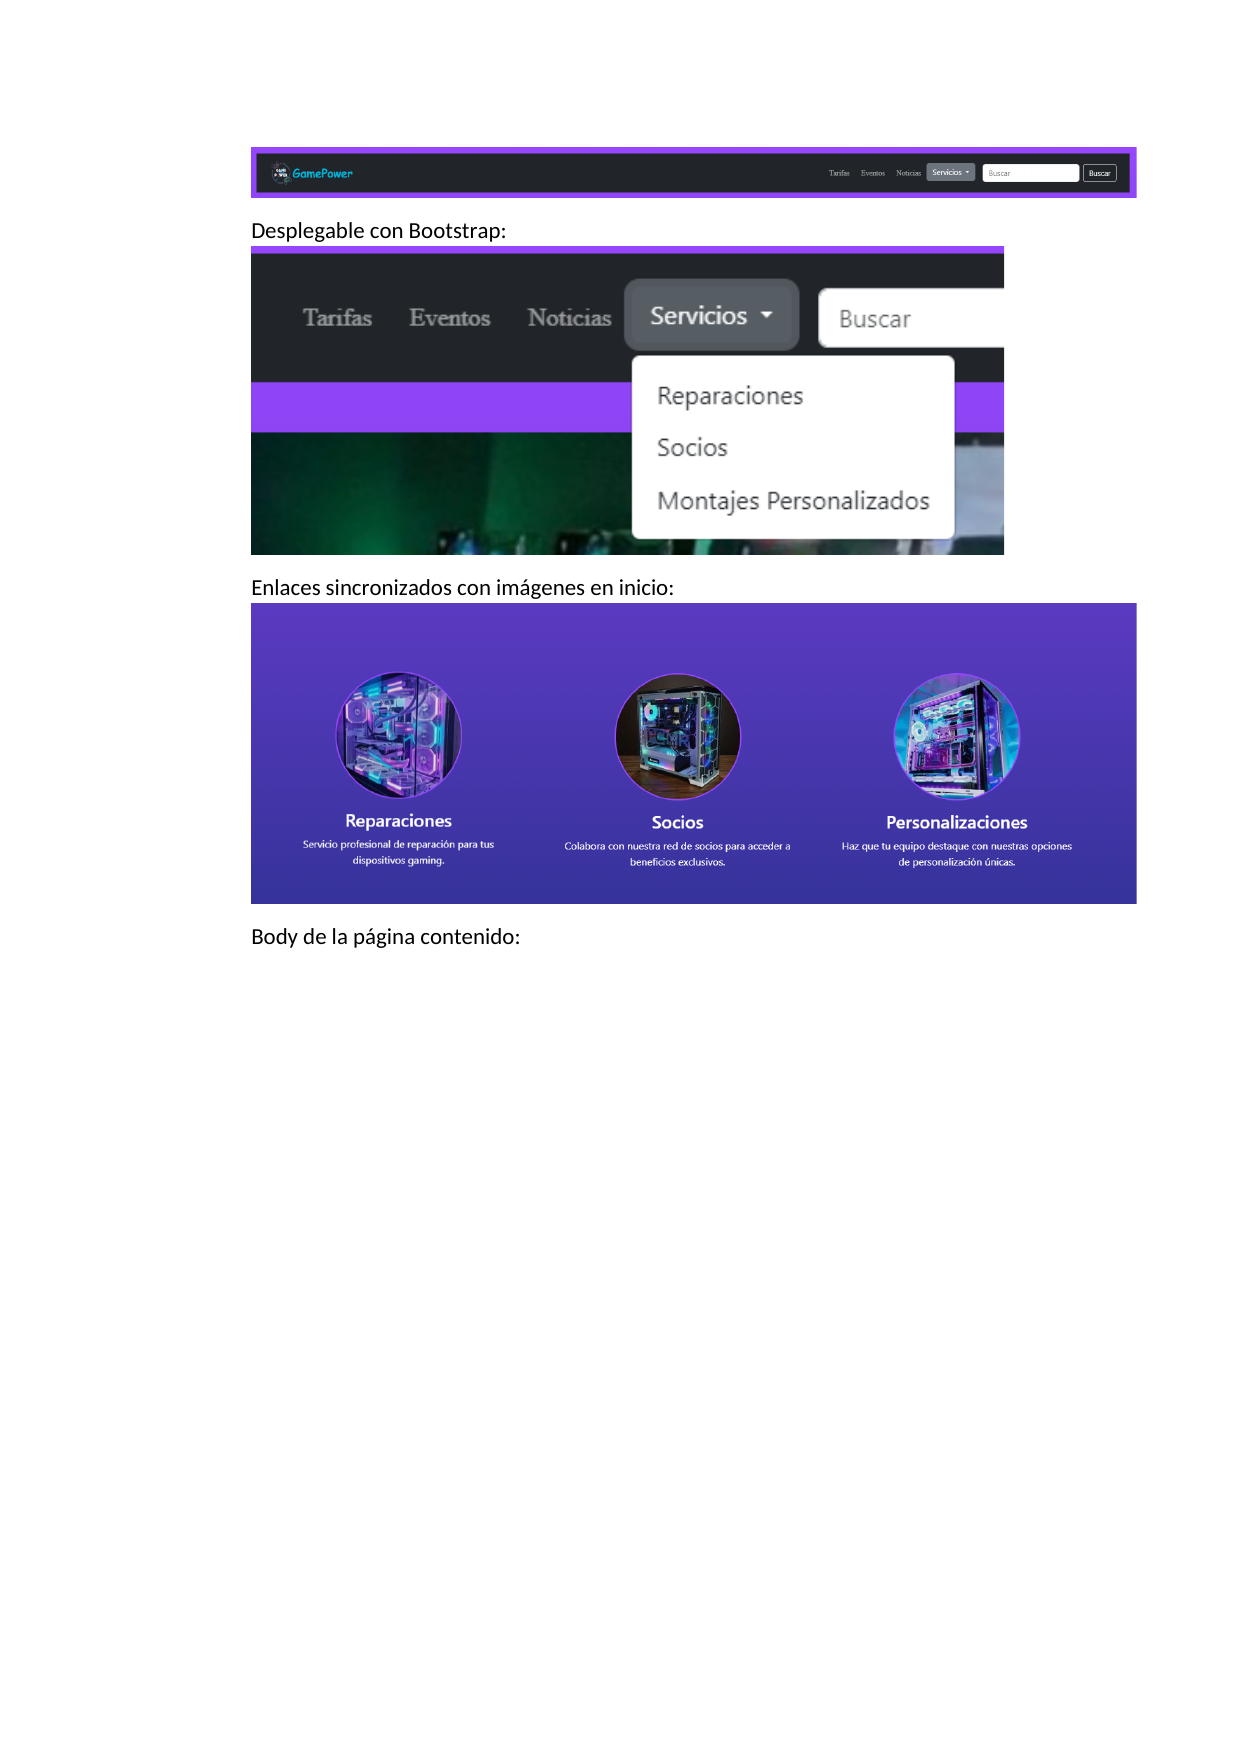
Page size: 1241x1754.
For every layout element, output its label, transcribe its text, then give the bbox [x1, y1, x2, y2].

picture [251, 246, 1005, 555]
text Body de la página contenido: [251, 922, 1063, 950]
text Enlaces sincronizados con imágenes en inicio: [251, 573, 1063, 603]
picture [251, 603, 1137, 904]
picture [251, 147, 1137, 198]
